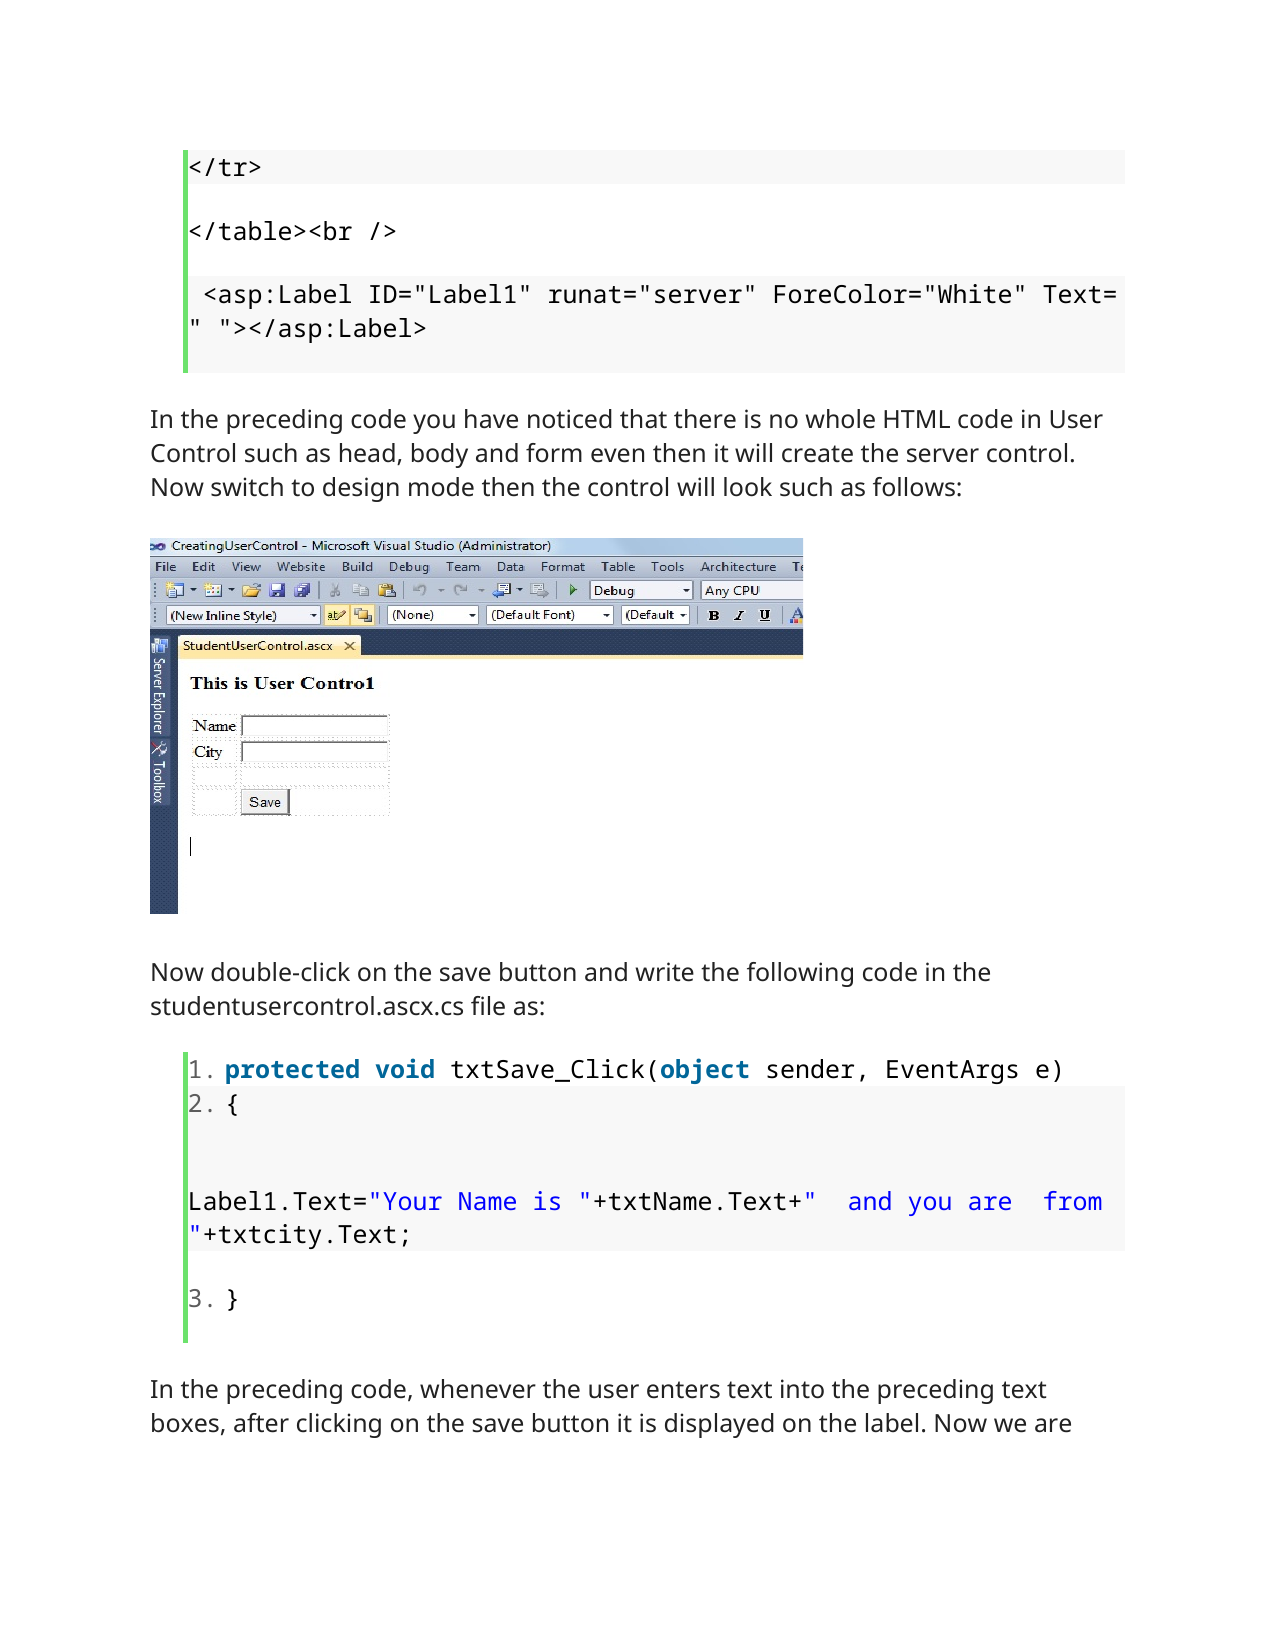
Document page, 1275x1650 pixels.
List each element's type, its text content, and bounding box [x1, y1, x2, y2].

list { [188, 1086, 1125, 1120]
text Label1.Text="Your Name is "+txtName.Text+" and you are from "+txtcity.Text; [188, 1149, 1125, 1251]
picture [150, 538, 804, 914]
text In the preceding code you have noticed that there is no whole HTML code in User Control such as head, body and form even then it will create the server control. Now switch to design mode then the control will look such as follows: [150, 402, 1125, 504]
text </table><br /> [188, 213, 1125, 247]
text </tr> [188, 150, 1125, 184]
text Now double-click on the save button and write the following code in the studentusercontrol.ascx.cs file as: [150, 954, 1125, 1023]
list } [188, 1280, 1125, 1343]
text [150, 1372, 1125, 1440]
list protected void txtSave_Click(object sender, EventArgs e) [188, 1052, 1125, 1086]
text <asp:Label ID="Label1" runat="server" ForeColor="White" Text=" "></asp:Label> [188, 276, 1125, 373]
